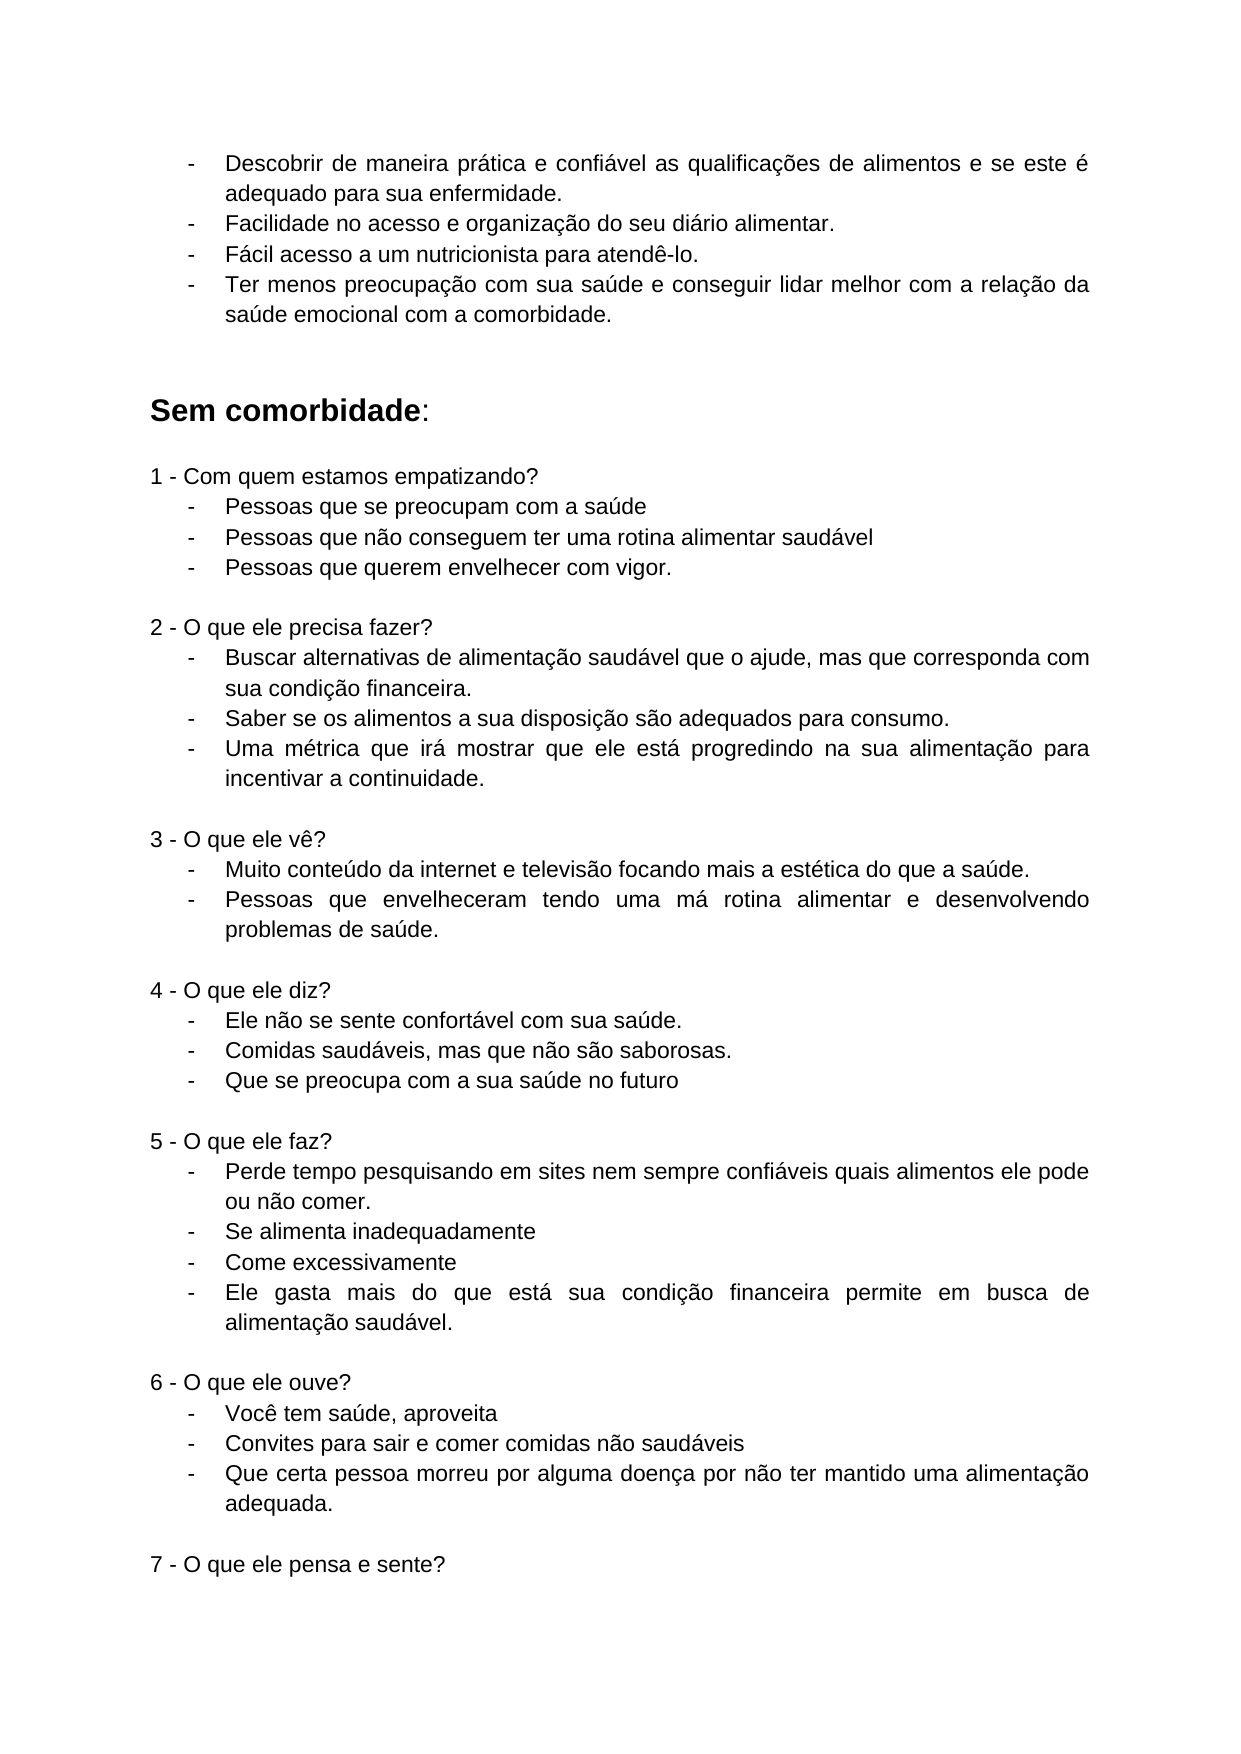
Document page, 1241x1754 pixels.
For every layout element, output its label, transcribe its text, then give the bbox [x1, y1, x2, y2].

list Facilidade no acesso e organização do seu diário alimentar. [187, 210, 1090, 237]
list Uma métrica que irá mostrar que ele está progredindo na sua alimentação para incentivar a continuidade. [187, 735, 1090, 792]
list Pessoas que envelheceram tendo uma má rotina alimentar e desenvolvendo problemas de saúde. [187, 886, 1090, 943]
text Sem comorbidade: [150, 392, 1090, 428]
list Fácil acesso a um nutricionista para atendê-lo. [187, 241, 1090, 267]
list Que certa pessoa morreu por alguma doença por não ter mantido uma alimentação adequada. [187, 1460, 1090, 1517]
text 5 - O que ele faz? [150, 1128, 1090, 1154]
text 1 - Com quem estamos empatizando? [150, 463, 1090, 489]
list Come excessivamente [187, 1248, 1090, 1275]
list Que se preocupa com a sua saúde no futuro [187, 1067, 1090, 1094]
list Saber se os alimentos a sua disposição são adequados para consumo. [187, 705, 1090, 731]
list Descobrir de maneira prática e confiável as qualificações de alimentos e se este é adequado para sua enfermidade. [187, 150, 1090, 207]
list Ele não se sente confortável com sua saúde. [187, 1007, 1090, 1033]
text 2 - O que ele precisa fazer? [150, 614, 1090, 641]
list Buscar alternativas de alimentação saudável que o ajude, mas que corresponda com sua condição financeira. [187, 644, 1090, 701]
list Convites para sair e comer comidas não saudáveis [187, 1430, 1090, 1456]
list Pessoas que não conseguem ter uma rotina alimentar saudável [187, 523, 1090, 550]
text 6 - O que ele ouve? [150, 1369, 1090, 1396]
text 3 - O que ele vê? [150, 826, 1090, 852]
list Ter menos preocupação com sua saúde e conseguir lidar melhor com a relação da saúde emocional com a comorbidade. [187, 271, 1090, 327]
list Pessoas que se preocupam com a saúde [187, 493, 1090, 520]
list Ele gasta mais do que está sua condição financeira permite em busca de alimentação saudável. [187, 1279, 1090, 1335]
list Perde tempo pesquisando em sites nem sempre confiáveis quais alimentos ele pode ou não comer. [187, 1158, 1090, 1214]
list Muito conteúdo da internet e televisão focando mais a estética do que a saúde. [187, 856, 1090, 882]
list Pessoas que querem envelhecer com vigor. [187, 554, 1090, 580]
list Comidas saudáveis, mas que não são saborosas. [187, 1037, 1090, 1063]
text 7 - O que ele pensa e sente? [150, 1551, 1090, 1577]
text 4 - O que ele diz? [150, 977, 1090, 1003]
list Você tem saúde, aproveita [187, 1399, 1090, 1426]
list Se alimenta inadequadamente [187, 1218, 1090, 1245]
